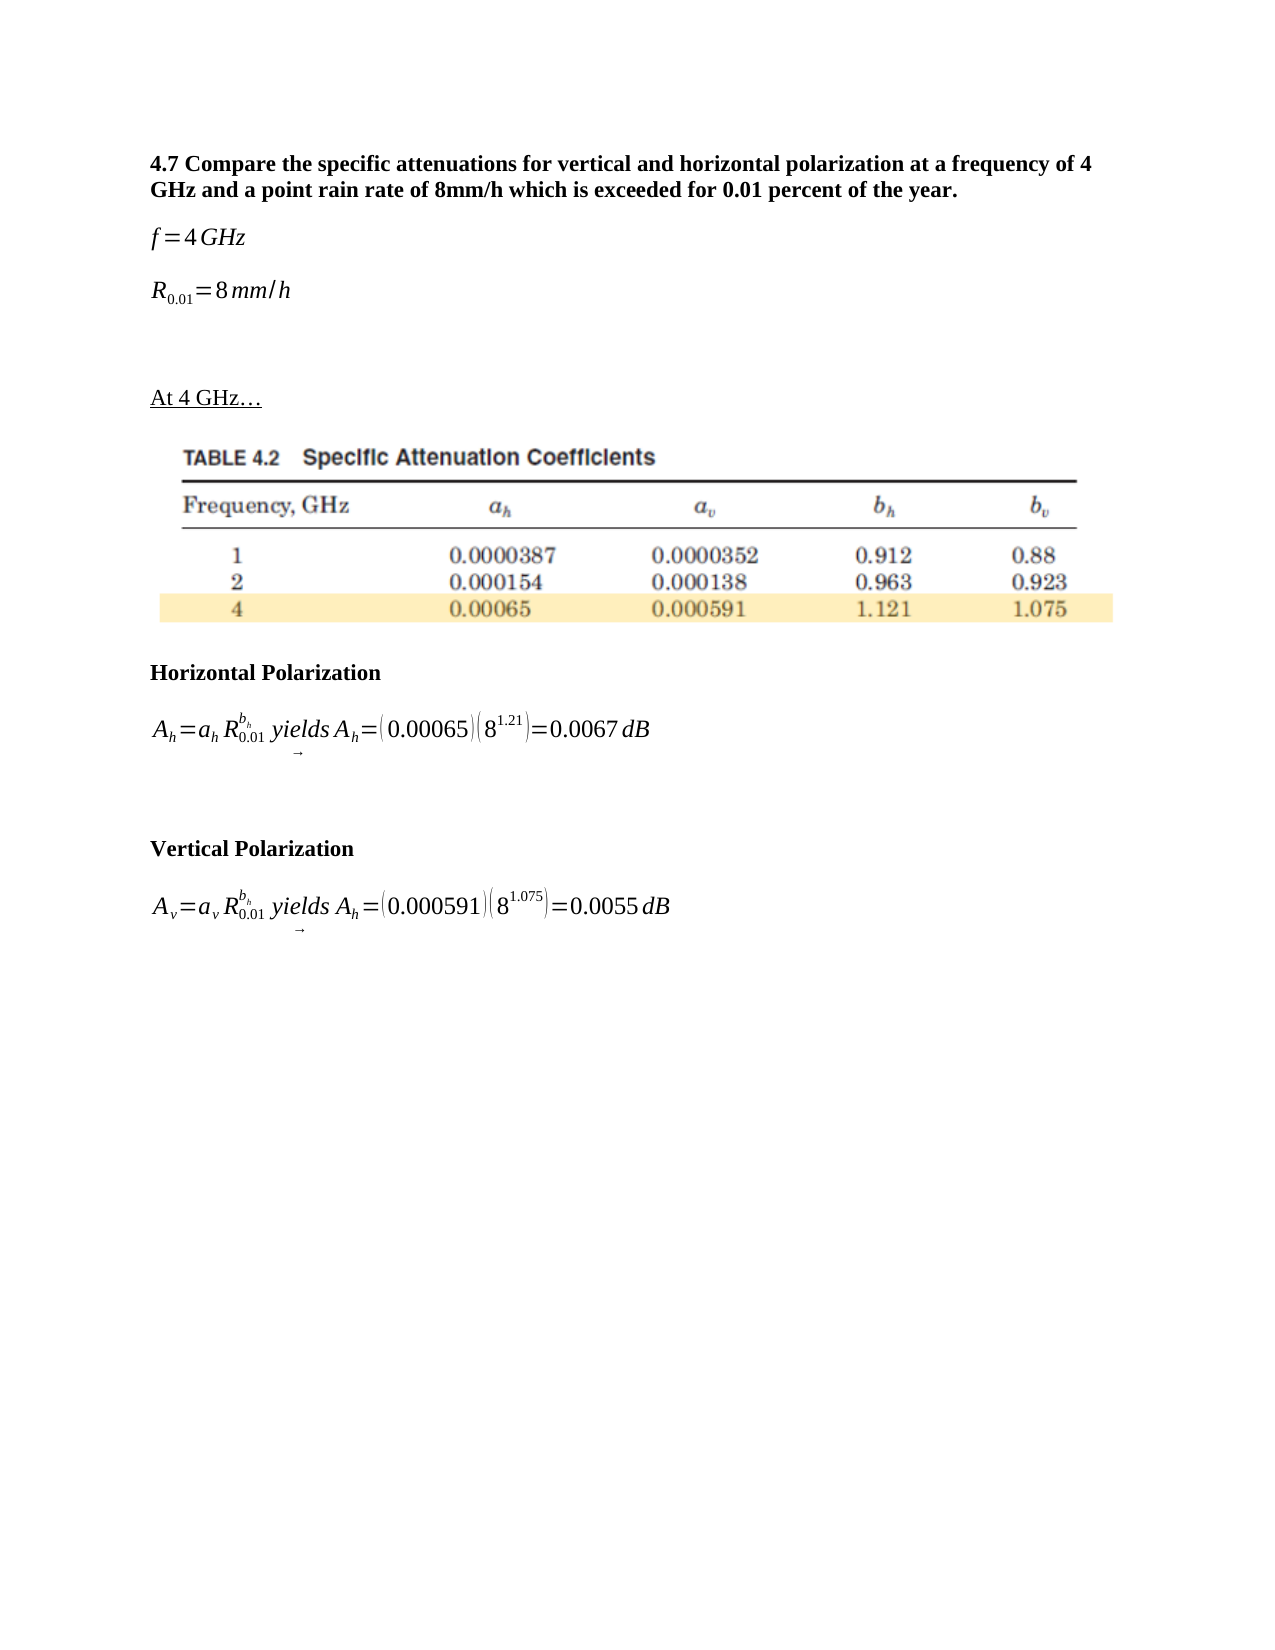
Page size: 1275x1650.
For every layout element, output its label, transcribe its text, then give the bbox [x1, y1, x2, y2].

text Vertical Polarization [150, 835, 1125, 861]
text At 4 GHz… [150, 384, 1125, 410]
text Horizontal Polarization [150, 659, 1125, 685]
picture [150, 435, 1125, 634]
text 4.7 Compare the specific attenuations for vertical and horizontal polarization at a frequency of 4 GHz and a point rain rate of 8mm/h which is exceeded for 0.01 percent of the year. [150, 150, 1125, 203]
